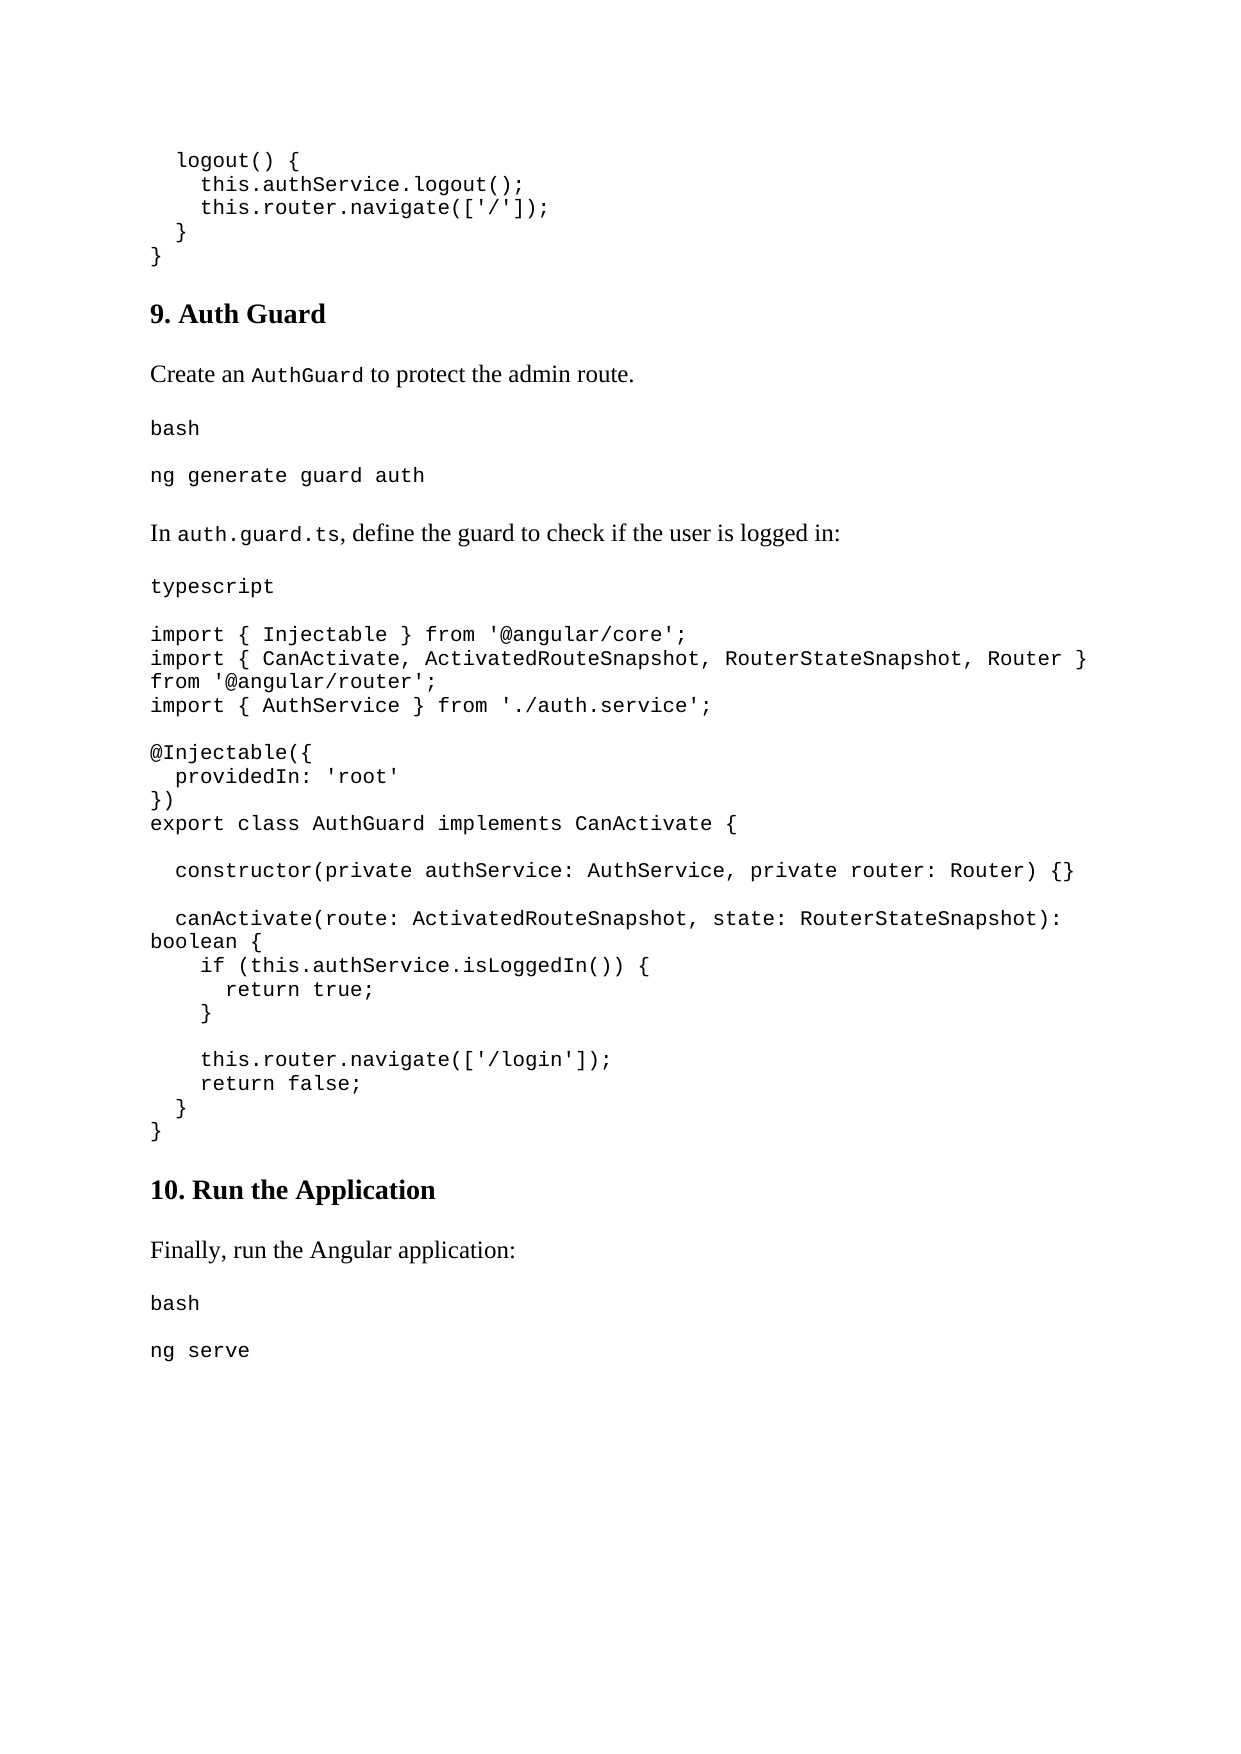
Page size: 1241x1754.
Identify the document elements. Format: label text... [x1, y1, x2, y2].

text } [150, 244, 1090, 268]
text canActivate(route: ActivatedRouteSnapshot, state: RouterStateSnapshot): boolean { [150, 908, 1090, 955]
text } [150, 1097, 1090, 1120]
text @Injectable({ [150, 742, 1090, 766]
text Finally, run the Angular application: [150, 1235, 1090, 1263]
text } [150, 1002, 1090, 1026]
text ng serve [150, 1340, 1090, 1364]
text 10. Run the Application [150, 1173, 1090, 1206]
text bash [150, 418, 1090, 441]
text } [150, 221, 1090, 244]
text } [150, 1120, 1090, 1144]
text import { Injectable } from '@angular/core'; [150, 624, 1090, 647]
text ng generate guard auth [150, 465, 1090, 489]
text import { AuthService } from './auth.service'; [150, 695, 1090, 718]
text return true; [150, 978, 1090, 1002]
text return false; [150, 1073, 1090, 1097]
text this.authService.logout(); [150, 174, 1090, 197]
text }) [150, 789, 1090, 813]
text typescript [150, 577, 1090, 600]
text import { CanActivate, ActivatedRouteSnapshot, RouterStateSnapshot, Router } from '@angular/router'; [150, 647, 1090, 695]
text In auth.guard.ts, define the guard to check if the user is logged in: [150, 518, 1090, 547]
text logout() { [150, 150, 1090, 174]
text export class AuthGuard implements CanActivate { [150, 813, 1090, 837]
text 9. Auth Guard [150, 297, 1090, 330]
text this.router.navigate(['/login']); [150, 1049, 1090, 1073]
text constructor(private authService: AuthService, private router: Router) {} [150, 860, 1090, 884]
text providedIn: 'root' [150, 766, 1090, 789]
text Create an AuthGuard to protect the admin route. [150, 359, 1090, 388]
text if (this.authService.isLoggedIn()) { [150, 955, 1090, 978]
text this.router.navigate(['/']); [150, 197, 1090, 221]
text bash [150, 1293, 1090, 1316]
